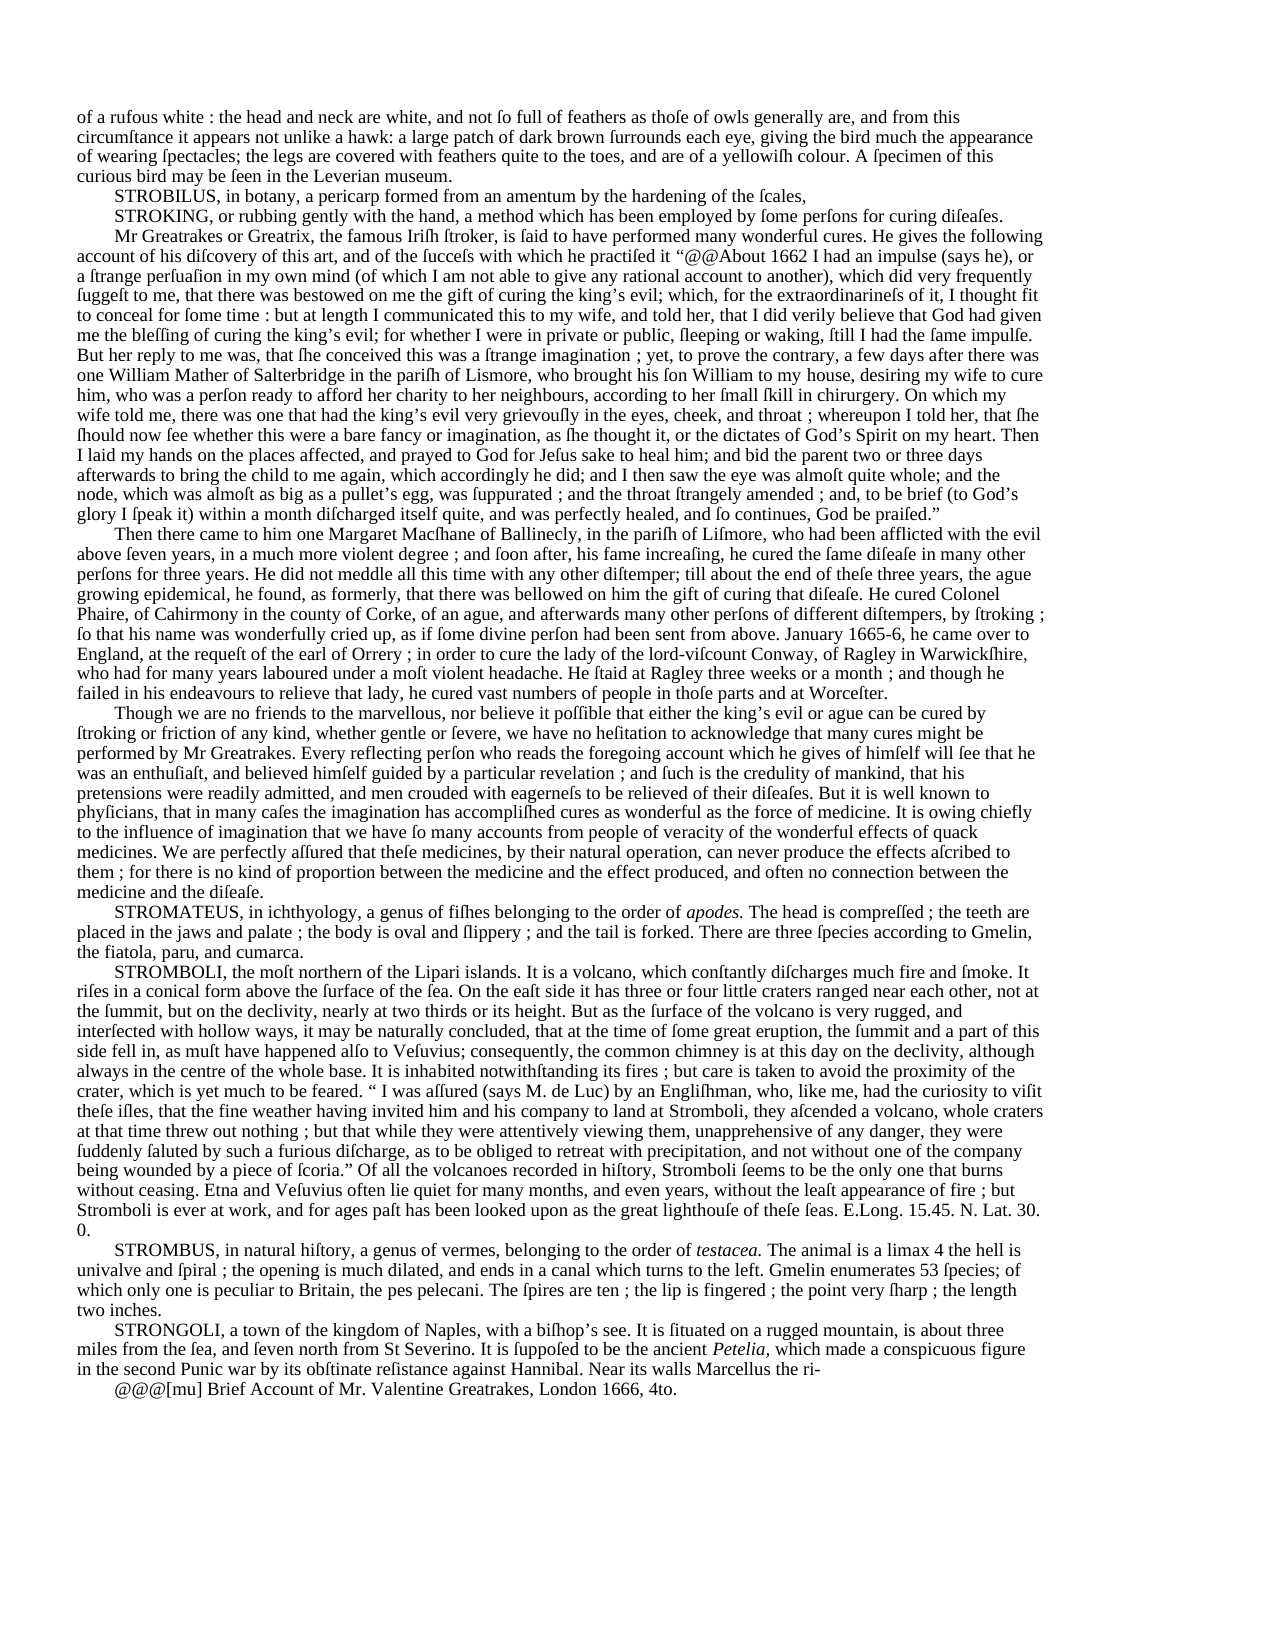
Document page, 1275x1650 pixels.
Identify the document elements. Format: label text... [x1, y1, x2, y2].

text Mr Greatrakes or Greatrix, the famous Iriſh ſtroker, is ſaid to have performed many wonderful cures. He gives the following account of his diſcovery of this art, and of the ſucceſs with which he practiſed it “@@About 1662 I had an impulse (says he), or a ſtrange perſuaſion in my own mind (of which I am not able to give any rational account to another), which did very frequently ſuggeſt to me, that there was bestowed on me the gift of curing the king’s evil; which, for the extraordinarineſs of it, I thought fit to conceal for ſome time : but at length I communicated this to my wife, and told her, that I did verily believe that God had given me the bleſſing of curing the king’s evil; for whether I were in private or public, ſleeping or waking, ſtill I had the ſame impulſe. But her reply to me was, that ſhe conceived this was a ſtrange imagination ; yet, to prove the contrary, a few days after there was one William Mather of Salterbridge in the pariſh of Lismore, who brought his ſon William to my house, desiring my wife to cure him, who was a perſon ready to afford her charity to her neighbours, according to her ſmall ſkill in chirurgery. On which my wife told me, there was one that had the king’s evil very grievouſly in the eyes, cheek, and throat ; whereupon I told her, that ſhe ſhould now ſee whether this were a bare fancy or imagination, as ſhe thought it, or the dictates of God’s Spirit on my heart. Then I laid my hands on the places affected, and prayed to God for Jeſus sake to heal him; and bid the parent two or three days afterwards to bring the child to me again, which accordingly he did; and I then saw the eye was almoſt quite whole; and the node, which was almoſt as big as a pullet’s egg, was ſuppurated ; and the throat ſtrangely amended ; and, to be brief (to God’s glory I ſpeak it) within a month diſcharged itself quite, and was perfectly healed, and ſo continues, God be praiſed.” [77, 226, 1044, 525]
text STROKING, or rubbing gently with the hand, a method which has been employed by ſome perſons for curing diſeaſes. [77, 207, 1044, 226]
text STROMATEUS, in ichthyology, a genus of fiſhes belonging to the order of apodes. The head is compreſſed ; the teeth are placed in the jaws and palate ; the body is oval and ſlippery ; and the tail is forked. There are three ſpecies according to Gmelin, the fiatola, paru, and cumarca. [77, 903, 1044, 962]
text Then there came to him one Margaret Macſhane of Ballinecly, in the pariſh of Liſmore, who had been afflicted with the evil above ſeven years, in a much more violent degree ; and ſoon after, his fame increaſing, he cured the ſame diſeaſe in many other perſons for three years. He did not meddle all this time with any other diſtemper; till about the end of theſe three years, the ague growing epidemical, he found, as formerly, that there was bellowed on him the gift of curing that diſeaſe. He cured Colonel Phaire, of Cahirmony in the county of Corke, of an ague, and afterwards many other perſons of different diſtempers, by ſtroking ; ſo that his name was wonderfully cried up, as if ſome divine perſon had been sent from above. January 1665-6, he came over to England, at the requeſt of the earl of Orrery ; in order to cure the lady of the lord-viſcount Conway, of Ragley in Warwickſhire, who had for many years laboured under a moſt violent headache. He ſtaid at Ragley three weeks or a month ; and though he failed in his endeavours to relieve that lady, he cured vast numbers of people in thoſe parts and at Worceſter. [77, 525, 1044, 704]
text STROMBOLI, the moſt northern of the Lipari islands. It is a volcano, which conſtantly diſcharges much fire and ſmoke. It riſes in a conical form above the ſurface of the ſea. On the eaſt side it has three or four little craters ranged near each other, not at the ſummit, but on the declivity, nearly at two thirds or its height. But as the ſurface of the volcano is very rugged, and interſected with hollow ways, it may be naturally concluded, that at the time of ſome great eruption, the ſummit and a part of this side fell in, as muſt have happened alſo to Veſuvius; consequently, the common chimney is at this day on the declivity, although always in the centre of the whole base. It is inhabited notwithſtanding its fires ; but care is taken to avoid the proximity of the crater, which is yet much to be feared. “ I was aſſured (says Μ. de Luc) by an Engliſhman, who, like me, had the curiosity to viſit theſe iſles, that the fine weather having invited him and his company to land at Stromboli, they aſcended a volcano, whole craters at that time threw out nothing ; but that while they were attentively viewing them, unapprehensive of any danger, they were ſuddenly ſaluted by such a furious diſcharge, as to be obliged to retreat with precipitation, and not without one of the company being wounded by a piece of ſcoria.” Of all the volcanoes recorded in hiſtory, Stromboli ſeems to be the only one that burns without ceasing. Etna and Veſuvius often lie quiet for many months, and even years, without the leaſt appearance of fire ; but Stromboli is ever at work, and for ages paſt has been looked upon as the great lighthouſe of theſe ſeas. E.Long. 15.45. N. Lat. 30. 0. [77, 962, 1044, 1241]
text Though we are no friends to the marvellous, nor believe it poſſible that either the king’s evil or ague can be cured by ſtroking or friction of any kind, whether gentle or ſevere, we have no heſitation to acknowledge that many cures might be performed by Mr Greatrakes. Every reflecting perſon who reads the foregoing account which he gives of himſelf will ſee that he was an enthuſiaſt, and believed himſelf guided by a particular revelation ; and ſuch is the credulity of mankind, that his pretensions were readily admitted, and men crouded with eagerneſs to be relieved of their diſeaſes. But it is well known to phyſicians, that in many caſes the imagination has accompliſhed cures as wonderful as the force of medicine. It is owing chiefly to the influence of imagination that we have ſo many accounts from people of veracity of the wonderful effects of quack medicines. We are perfectly aſſured that theſe medicines, by their natural operation, can never produce the effects aſcribed to them ; for there is no kind of proportion between the medicine and the effect produced, and often no connection between the medicine and the diſeaſe. [77, 704, 1044, 903]
text STROMBUS, in natural hiſtory, a genus of vermes, belonging to the order of testacea. The animal is a limax 4 the hell is univalve and ſpiral ; the opening is much dilated, and ends in a canal which turns to the left. Gmelin enumerates 53 ſpecies; of which only one is peculiar to Britain, the pes pelecani. The ſpires are ten ; the lip is fingered ; the point very ſharp ; the length two inches. [77, 1241, 1044, 1320]
text STROBILUS, in botany, a pericarp formed from an amentum by the hardening of the ſcales, [77, 187, 1044, 207]
text STRONGOLI, a town of the kingdom of Naples, with a biſhop’s see. It is ſituated on a rugged mountain, is about three miles from the ſea, and ſeven north from St Severino. It is ſuppoſed to be the ancient Petelia, which made a conspicuous figure in the second Punic war by its obſtinate reſistance against Hannibal. Near its walls Marcellus the ri- [77, 1320, 1044, 1380]
text of a rufous white : the head and neck are white, and not ſo full of feathers as thoſe of owls generally are, and from this circumſtance it appears not unlike a hawk: a large patch of dark brown ſurrounds each eye, giving the bird much the appearance of wearing ſpectacles; the legs are covered with feathers quite to the toes, and are of a yellowiſh colour. A ſpecimen of this curious bird may be ſeen in the Leverian museum. [77, 107, 1044, 187]
text @@@[mu] Brief Account of Mr. Valentine Greatrakes, London 1666, 4to. [77, 1380, 1044, 1399]
